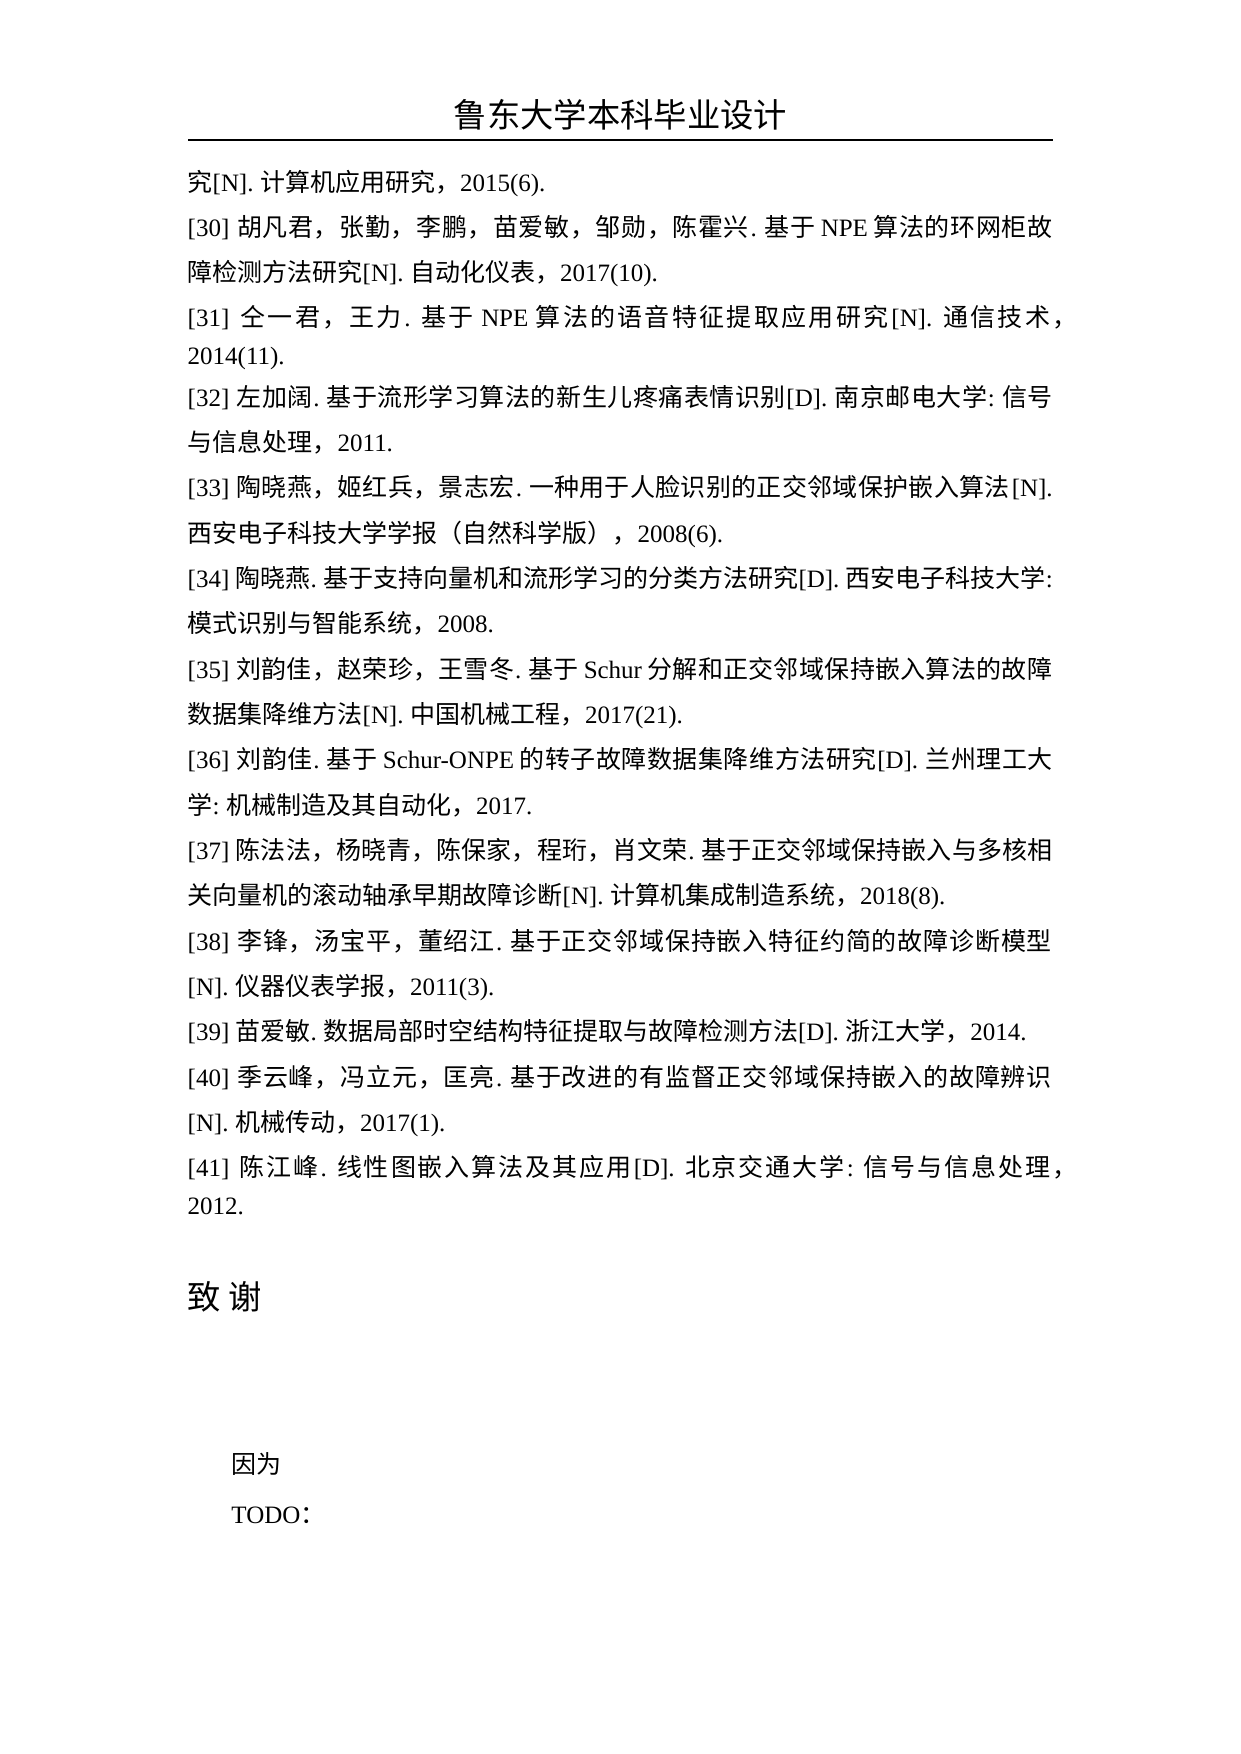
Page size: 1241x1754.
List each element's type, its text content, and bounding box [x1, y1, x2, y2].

text 因为 [187, 1430, 1053, 1495]
text [40] 季云峰，冯立元，匡亮. 基于改进的有监督正交邻域保持嵌入的故障辨识[N]. 机械传动，2017(1). [187, 1057, 1053, 1138]
text [32] 左加阔. 基于流形学习算法的新生儿疼痛表情识别[D]. 南京邮电大学: 信号与信息处理，2011. [187, 377, 1053, 459]
text [36] 刘韵佳. 基于Schur-ONPE的转子故障数据集降维方法研究[D]. 兰州理工大学: 机械制造及其自动化，2017. [187, 740, 1053, 821]
text [39] 苗爱敏. 数据局部时空结构特征提取与故障检测方法[D]. 浙江大学，2014. [187, 1012, 1053, 1048]
text [35] 刘韵佳，赵荣珍，王雪冬. 基于Schur分解和正交邻域保持嵌入算法的故障数据集降维方法[N]. 中国机械工程，2017(21). [187, 649, 1053, 731]
text [31] 仝一君，王力. 基于NPE算法的语音特征提取应用研究[N]. 通信技术，2014(11). [187, 298, 1053, 370]
text [34] 陶晓燕. 基于支持向量机和流形学习的分类方法研究[D]. 西安电子科技大学: 模式识别与智能系统，2008. [187, 558, 1053, 640]
text TODO： [187, 1495, 1053, 1531]
text [41] 陈江峰. 线性图嵌入算法及其应用[D]. 北京交通大学: 信号与信息处理，2012. [187, 1148, 1053, 1220]
text [38] 李锋，汤宝平，董绍江. 基于正交邻域保持嵌入特征约简的故障诊断模型[N]. 仪器仪表学报，2011(3). [187, 921, 1053, 1003]
text [33] 陶晓燕，姬红兵，景志宏. 一种用于人脸识别的正交邻域保护嵌入算法[N]. 西安电子科技大学学报（自然科学版），2008(6). [187, 468, 1053, 549]
subtitle 致 谢 [187, 1262, 1053, 1327]
text [30] 胡凡君，张勤，李鹏，苗爱敏，邹勋，陈霍兴. 基于NPE算法的环网柜故障检测方法研究[N]. 自动化仪表，2017(10). [187, 207, 1053, 289]
text [37] 陈法法，杨晓青，陈保家，程珩，肖文荣. 基于正交邻域保持嵌入与多核相关向量机的滚动轴承早期故障诊断[N]. 计算机集成制造系统，2018(8). [187, 830, 1053, 912]
text [29] 刘嘉敏，李连泽，罗甫林，刘亦哲，刘玉梅. 相关NPE算法的人脸识别研究[N]. 计算机应用研究，2015(6). [187, 162, 1053, 198]
